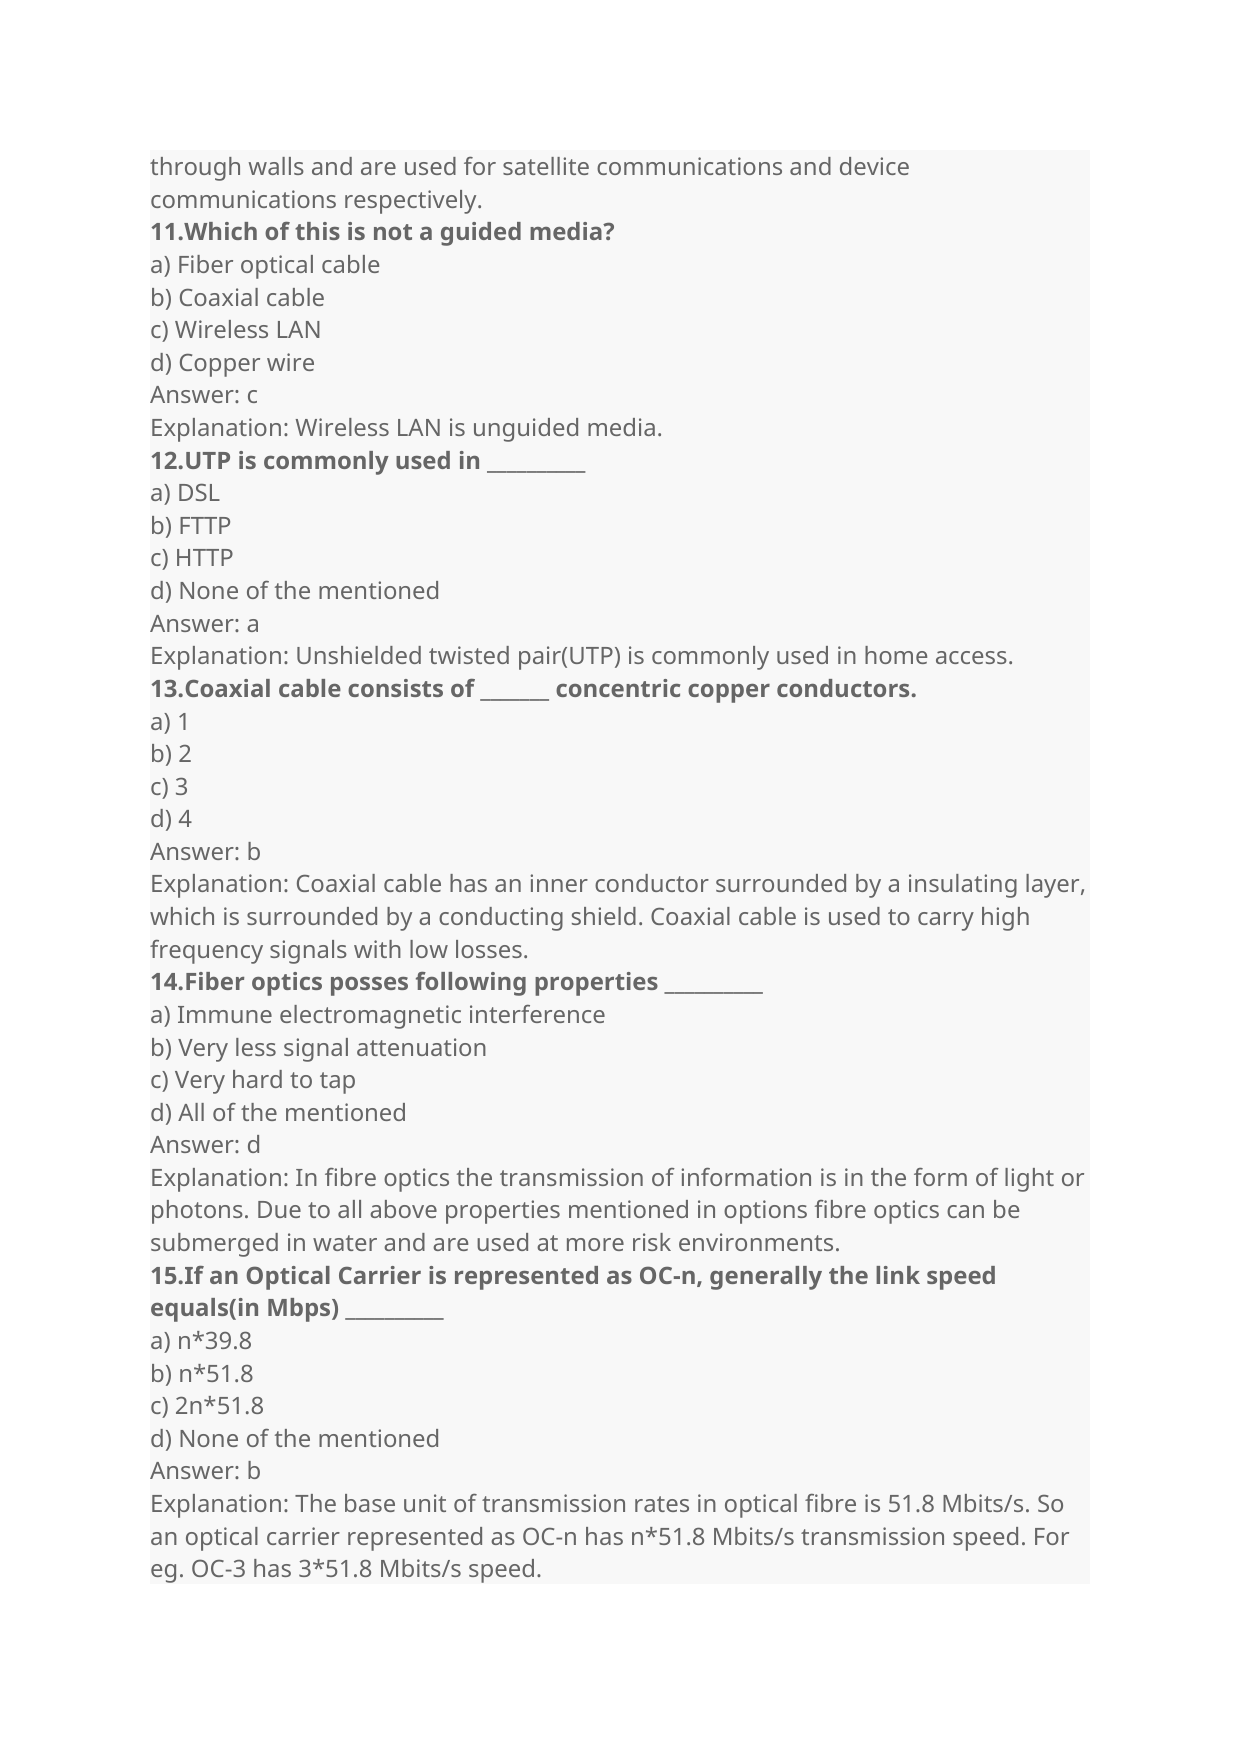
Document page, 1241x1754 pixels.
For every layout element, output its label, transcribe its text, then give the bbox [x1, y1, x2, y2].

text 13.Coaxial cable consists of _______ concentric copper conductors. a) 1 b) 2 c) 3 d) 4 Answer: b Explanation: Coaxial cable has an inner conductor surrounded by a insulating layer, which is surrounded by a conducting shield. Coaxial cable is used to carry high frequency signals with low losses. [150, 672, 1090, 965]
text 14.Fiber optics posses following properties __________ a) Immune electromagnetic interference b) Very less signal attenuation c) Very hard to tap d) All of the mentioned Answer: d Explanation: In fibre optics the transmission of information is in the form of light or photons. Due to all above properties mentioned in options fibre optics can be submerged in water and are used at more risk environments. [150, 965, 1090, 1258]
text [150, 150, 1090, 215]
text 12.UTP is commonly used in __________ a) DSL b) FTTP c) HTTP d) None of the mentioned Answer: a Explanation: Unshielded twisted pair(UTP) is commonly used in home access. [150, 443, 1090, 672]
text 11.Which of this is not a guided media? a) Fiber optical cable b) Coaxial cable c) Wireless LAN d) Copper wire Answer: c Explanation: Wireless LAN is unguided media. [150, 215, 1090, 443]
text 15.If an Optical Carrier is represented as OC-n, generally the link speed equals(in Mbps) __________ a) n*39.8 b) n*51.8 c) 2n*51.8 d) None of the mentioned Answer: b Explanation: The base unit of transmission rates in optical fibre is 51.8 Mbits/s. So an optical carrier represented as OC-n has n*51.8 Mbits/s transmission speed. For eg. OC-3 has 3*51.8 Mbits/s speed. [150, 1258, 1090, 1584]
